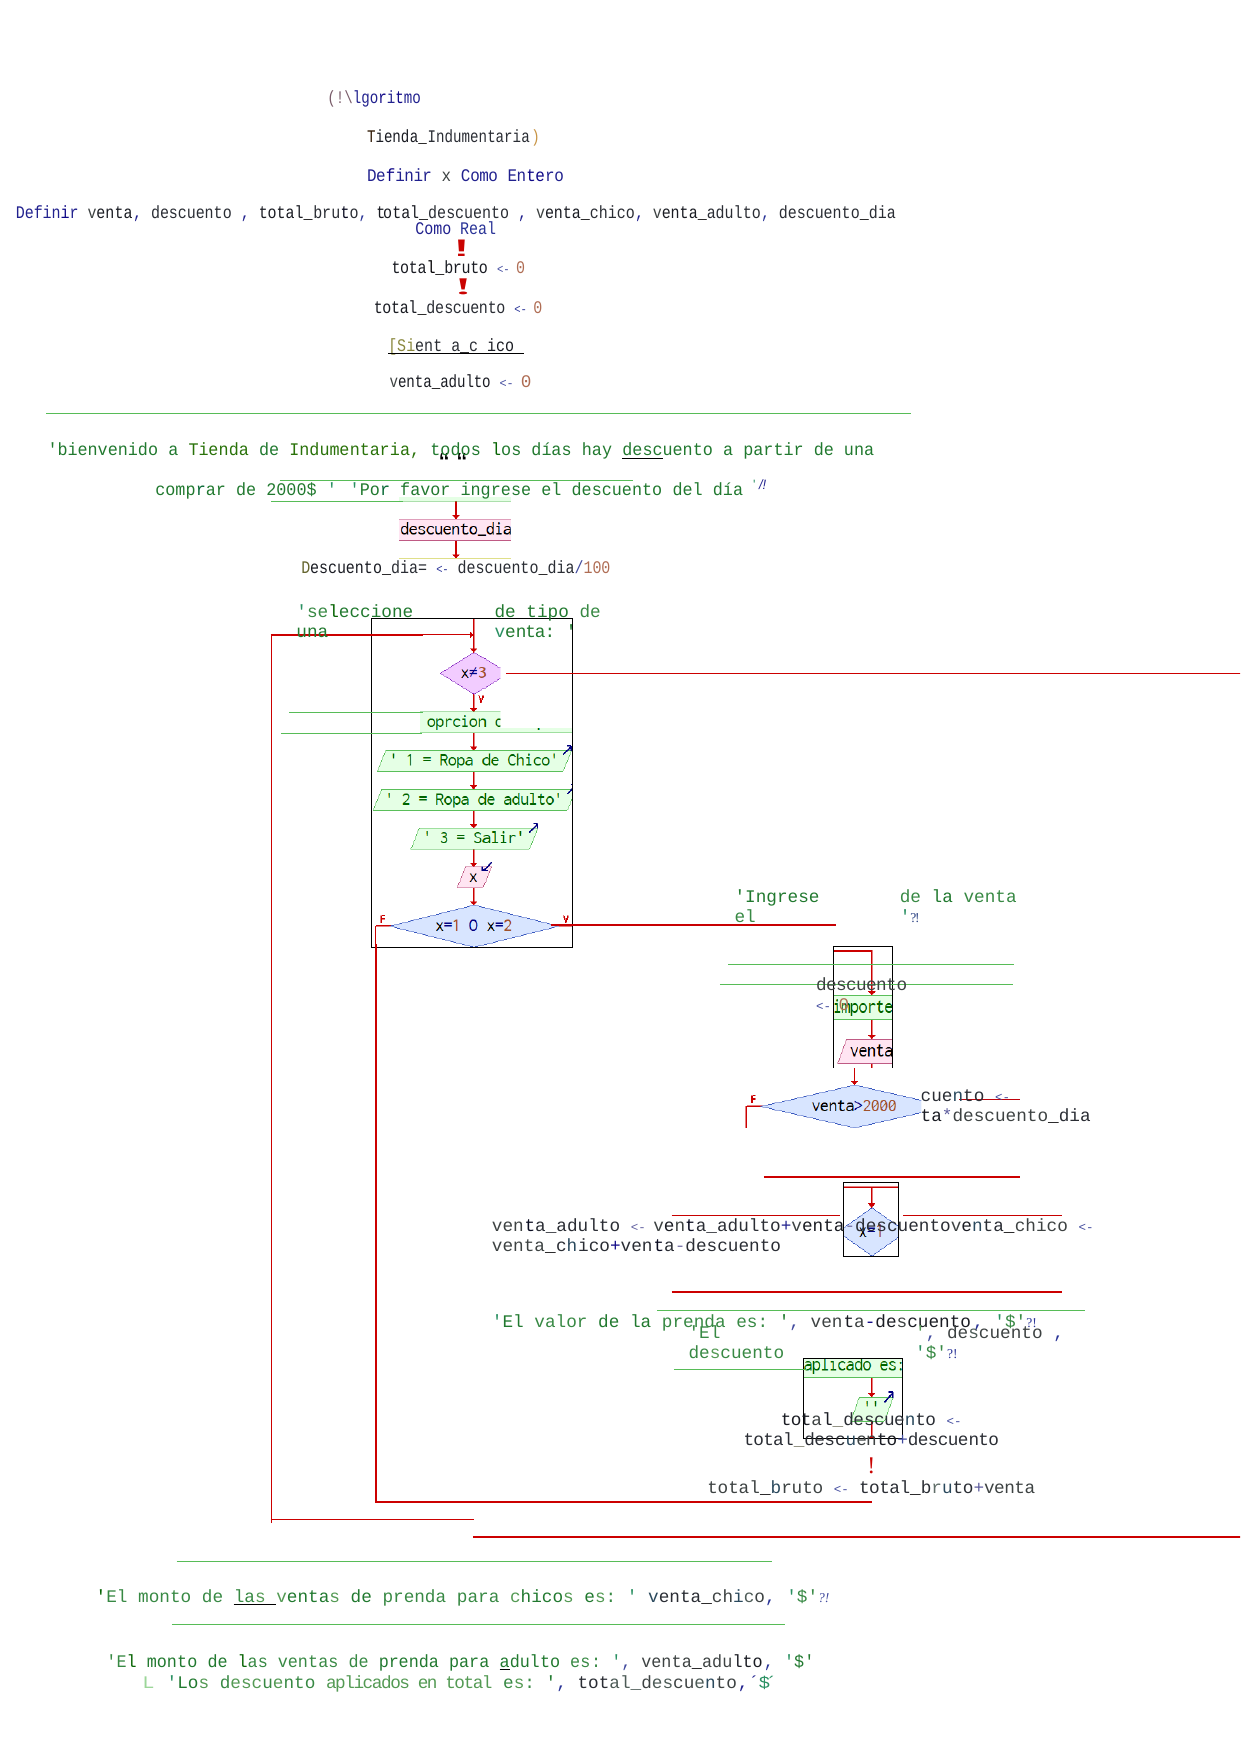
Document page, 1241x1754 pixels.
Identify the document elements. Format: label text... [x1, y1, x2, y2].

picture [741, 985, 922, 1128]
picture [834, 947, 892, 964]
text total_descuento <- 0 [29, 299, 886, 317]
text 'El monto de las ventas de prenda para adulto es: ', venta_adulto, '$' [34, 1653, 886, 1673]
picture [844, 1183, 898, 1256]
subtitle ! [35, 238, 887, 261]
text Descuento_dia= <- descuento_dia/100 [10, 559, 901, 579]
picture [804, 1359, 902, 1438]
text total_bruto <- 0 [10, 261, 906, 276]
picture [399, 501, 511, 559]
text 'bienvenido a Tienda de Indumentaria, todos los días hay descuento a partir de una comprar de 2000$ ' 'Por favor ingrese el descuento del día ' /! [35, 441, 886, 501]
subtitle ! [10, 276, 916, 299]
text L 'Los descuento aplicados en total es: ', total_descuento,´$´ [10, 1673, 908, 1694]
text Definir venta, descuento , total_bruto, total_descuento , venta_chico, venta_adulto, descuento_dia Como Real [10, 206, 901, 238]
picture [834, 965, 892, 984]
text (!\lgoritmo Tienda_Indumentaria) Definir x Como Entero [327, 89, 599, 187]
picture [372, 619, 572, 947]
text [Sient a_c ico venta_adulto <- 0 [388, 336, 533, 393]
text 'El monto de las ventas de prenda para chicos es: ' venta_chico, '$'?! [10, 1589, 915, 1606]
